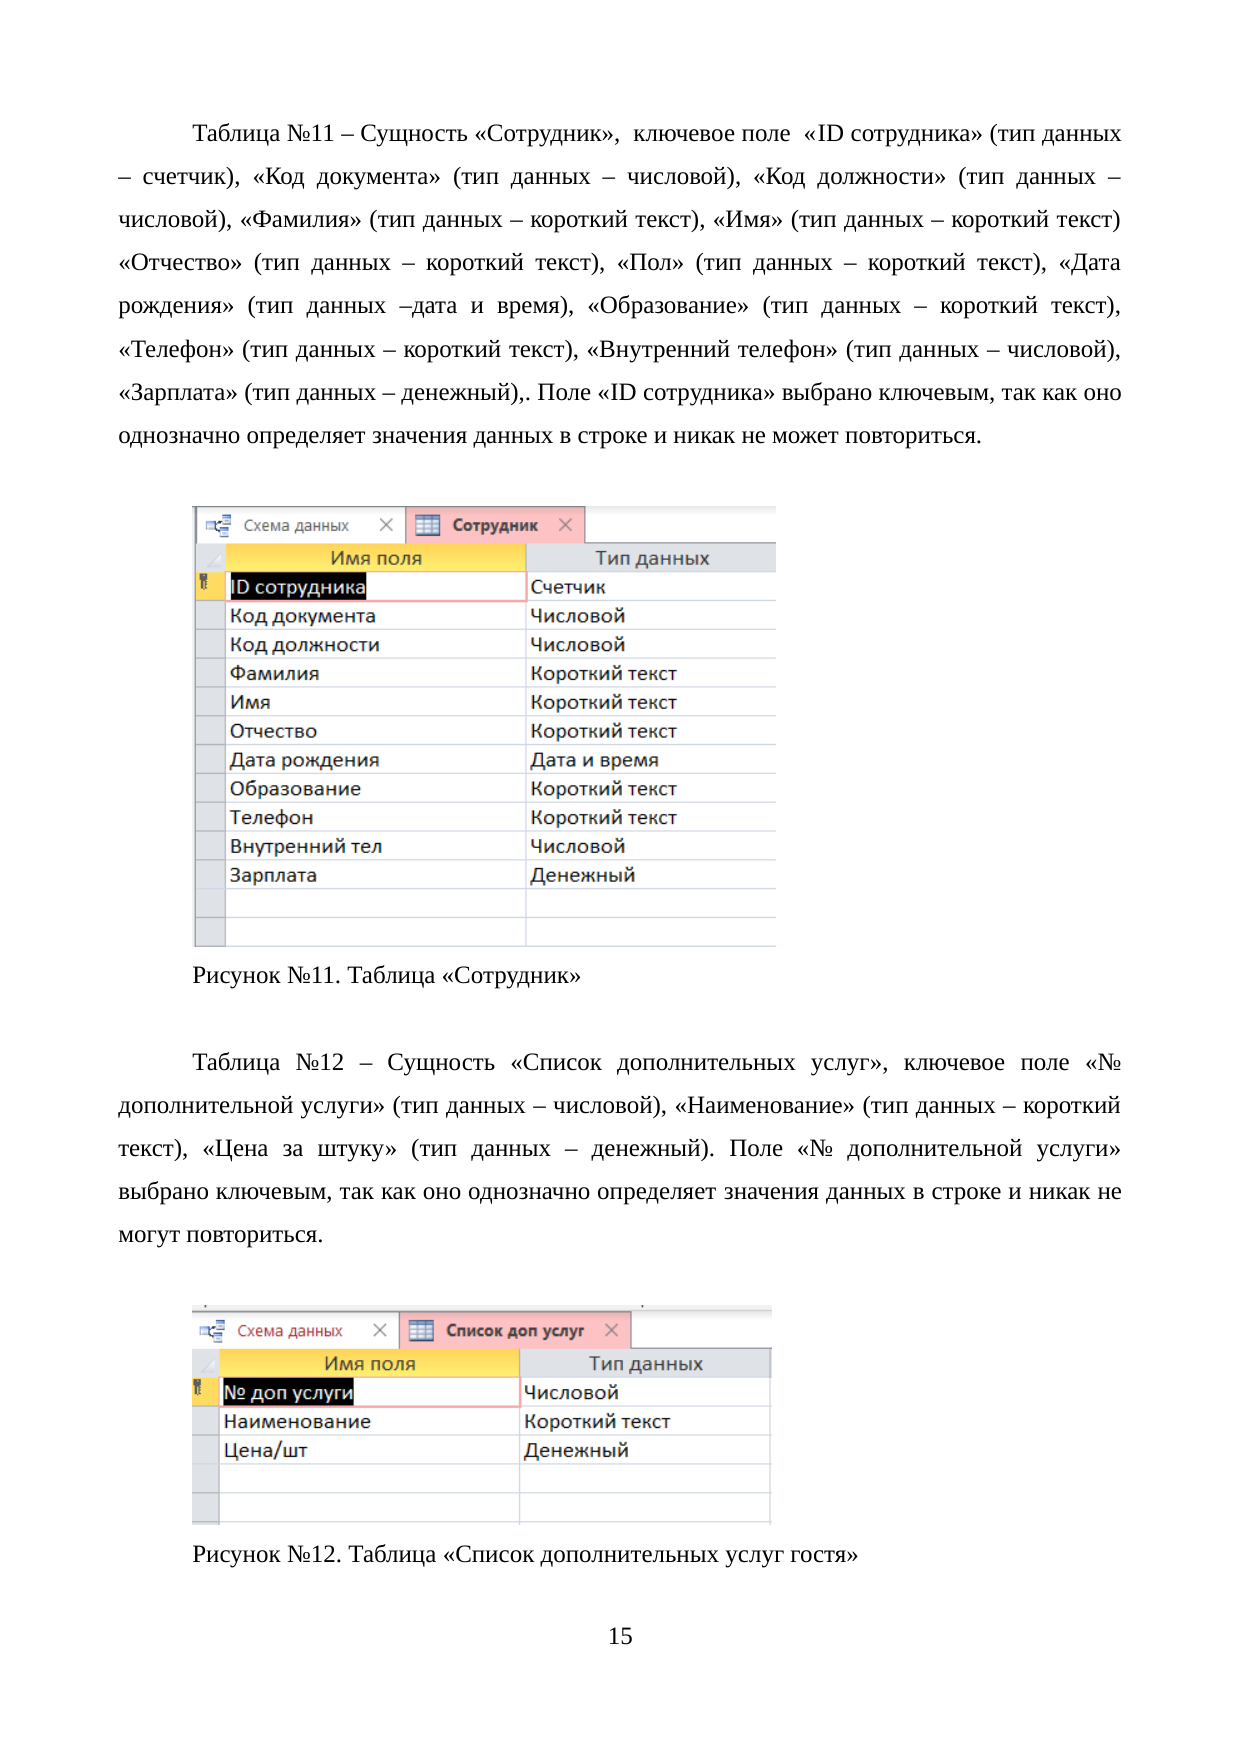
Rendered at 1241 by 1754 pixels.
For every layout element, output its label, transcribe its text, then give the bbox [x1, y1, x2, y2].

text Таблица №12 – Сущность «Список дополнительных услуг», ключевое поле «№ дополнительной услуги» (тип данных – числовой), «Наименование» (тип данных – короткий текст), «Цена за штуку» (тип данных – денежный). Поле «№ дополнительной услуги» выбрано ключевым, так как оно однозначно определяет значения данных в строке и никак не могут повториться. [118, 1047, 1122, 1248]
picture [192, 506, 776, 947]
text Рисунок №12. Таблица «Список дополнительных услуг гостя» [118, 1539, 1122, 1567]
text Рисунок №11. Таблица «Сотрудник» [118, 961, 1122, 989]
picture [192, 1305, 772, 1525]
text Таблица №11 – Сущность «Сотрудник», ключевое поле «ID сотрудника» (тип данных – счетчик), «Код документа» (тип данных – числовой), «Код должности» (тип данных – числовой), «Фамилия» (тип данных – короткий текст), «Имя» (тип данных – короткий текст) «Отчество» (тип данных – короткий текст), «Пол» (тип данных – короткий текст), «Дата рождения» (тип данных –дата и время), «Образование» (тип данных – короткий текст), «Телефон» (тип данных – короткий текст), «Внутренний телефон» (тип данных – числовой), «Зарплата» (тип данных – денежный),. Поле «ID сотрудника» выбрано ключевым, так как оно однозначно определяет значения данных в строке и никак не может повториться. [118, 118, 1122, 449]
